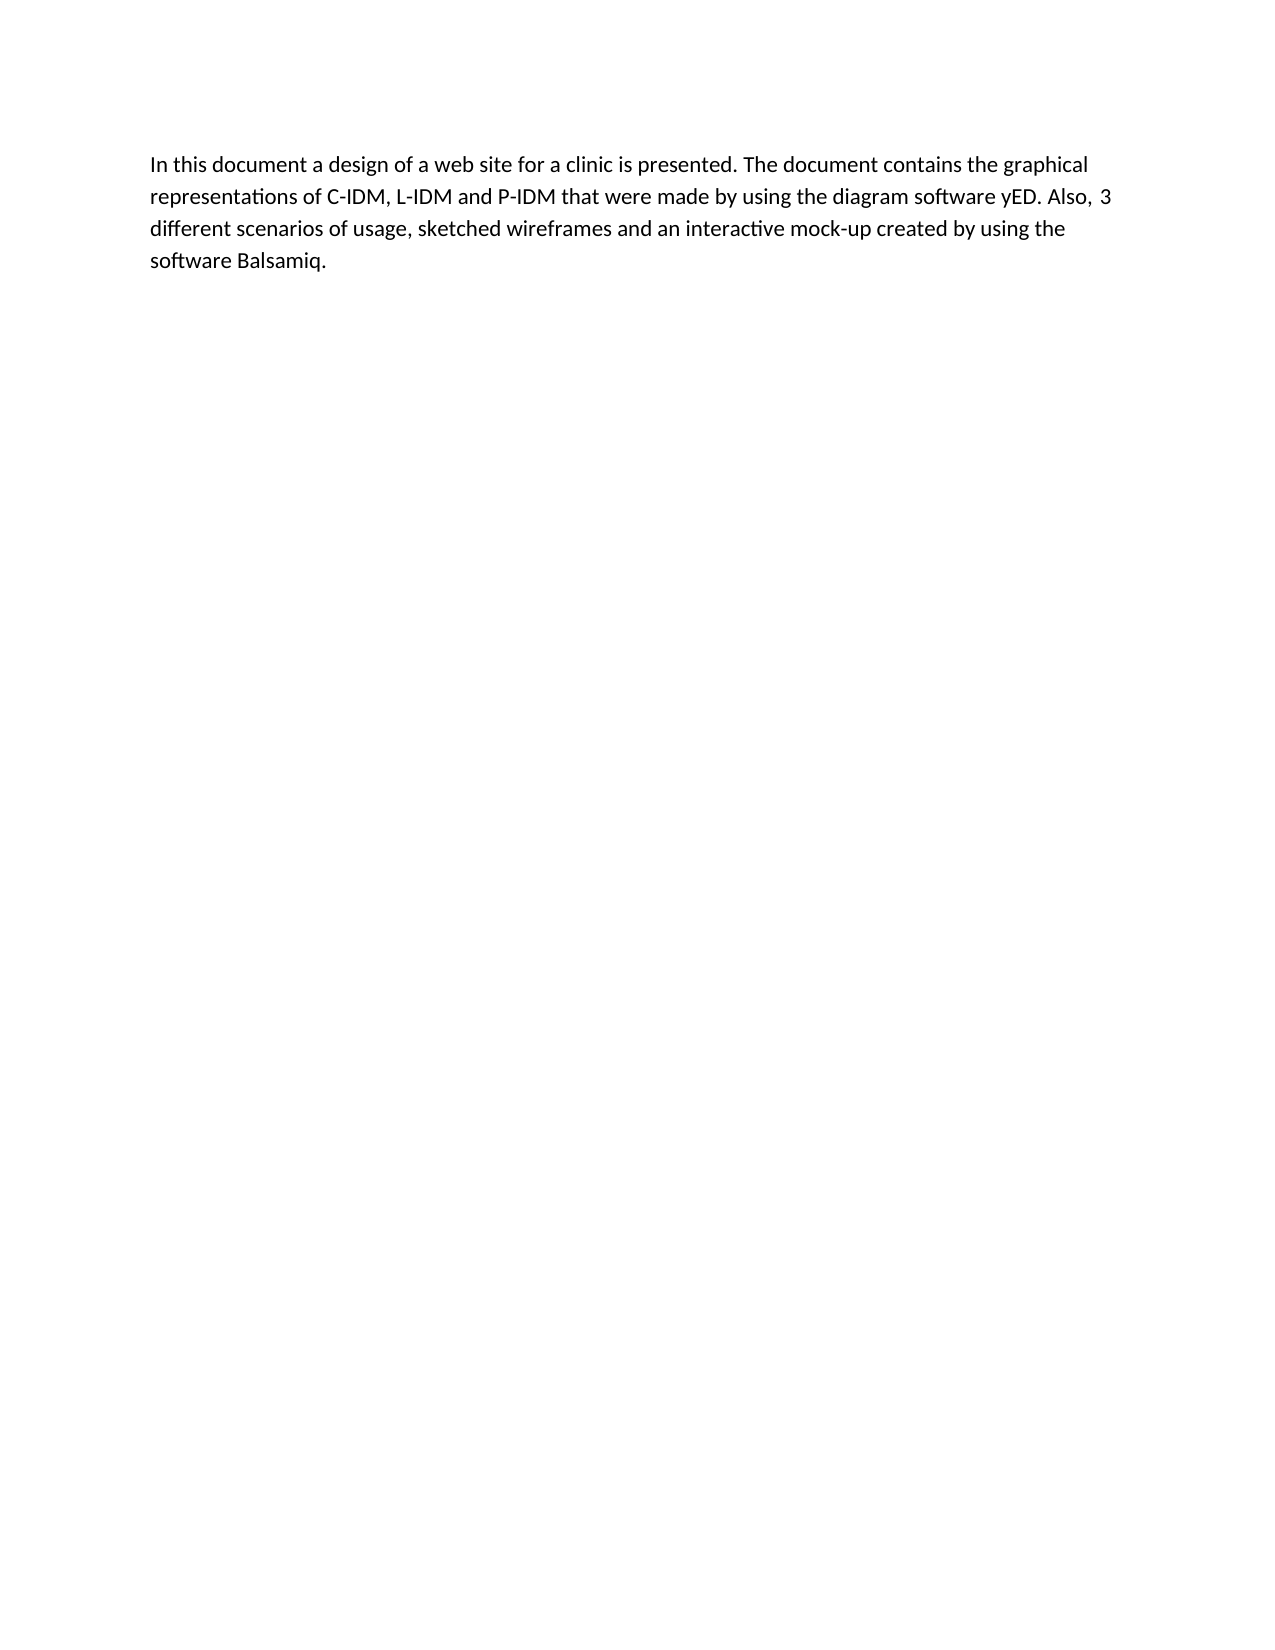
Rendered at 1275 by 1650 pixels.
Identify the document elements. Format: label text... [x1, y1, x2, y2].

text In this document a design of a web site for a clinic is presented. The document contains the graphical representations of C-IDM, L-IDM and P-IDM that were made by using the diagram software yED. Also, 3 different scenarios of usage, sketched wireframes and an interactive mock-up created by using the software Balsamiq. [150, 150, 1125, 274]
